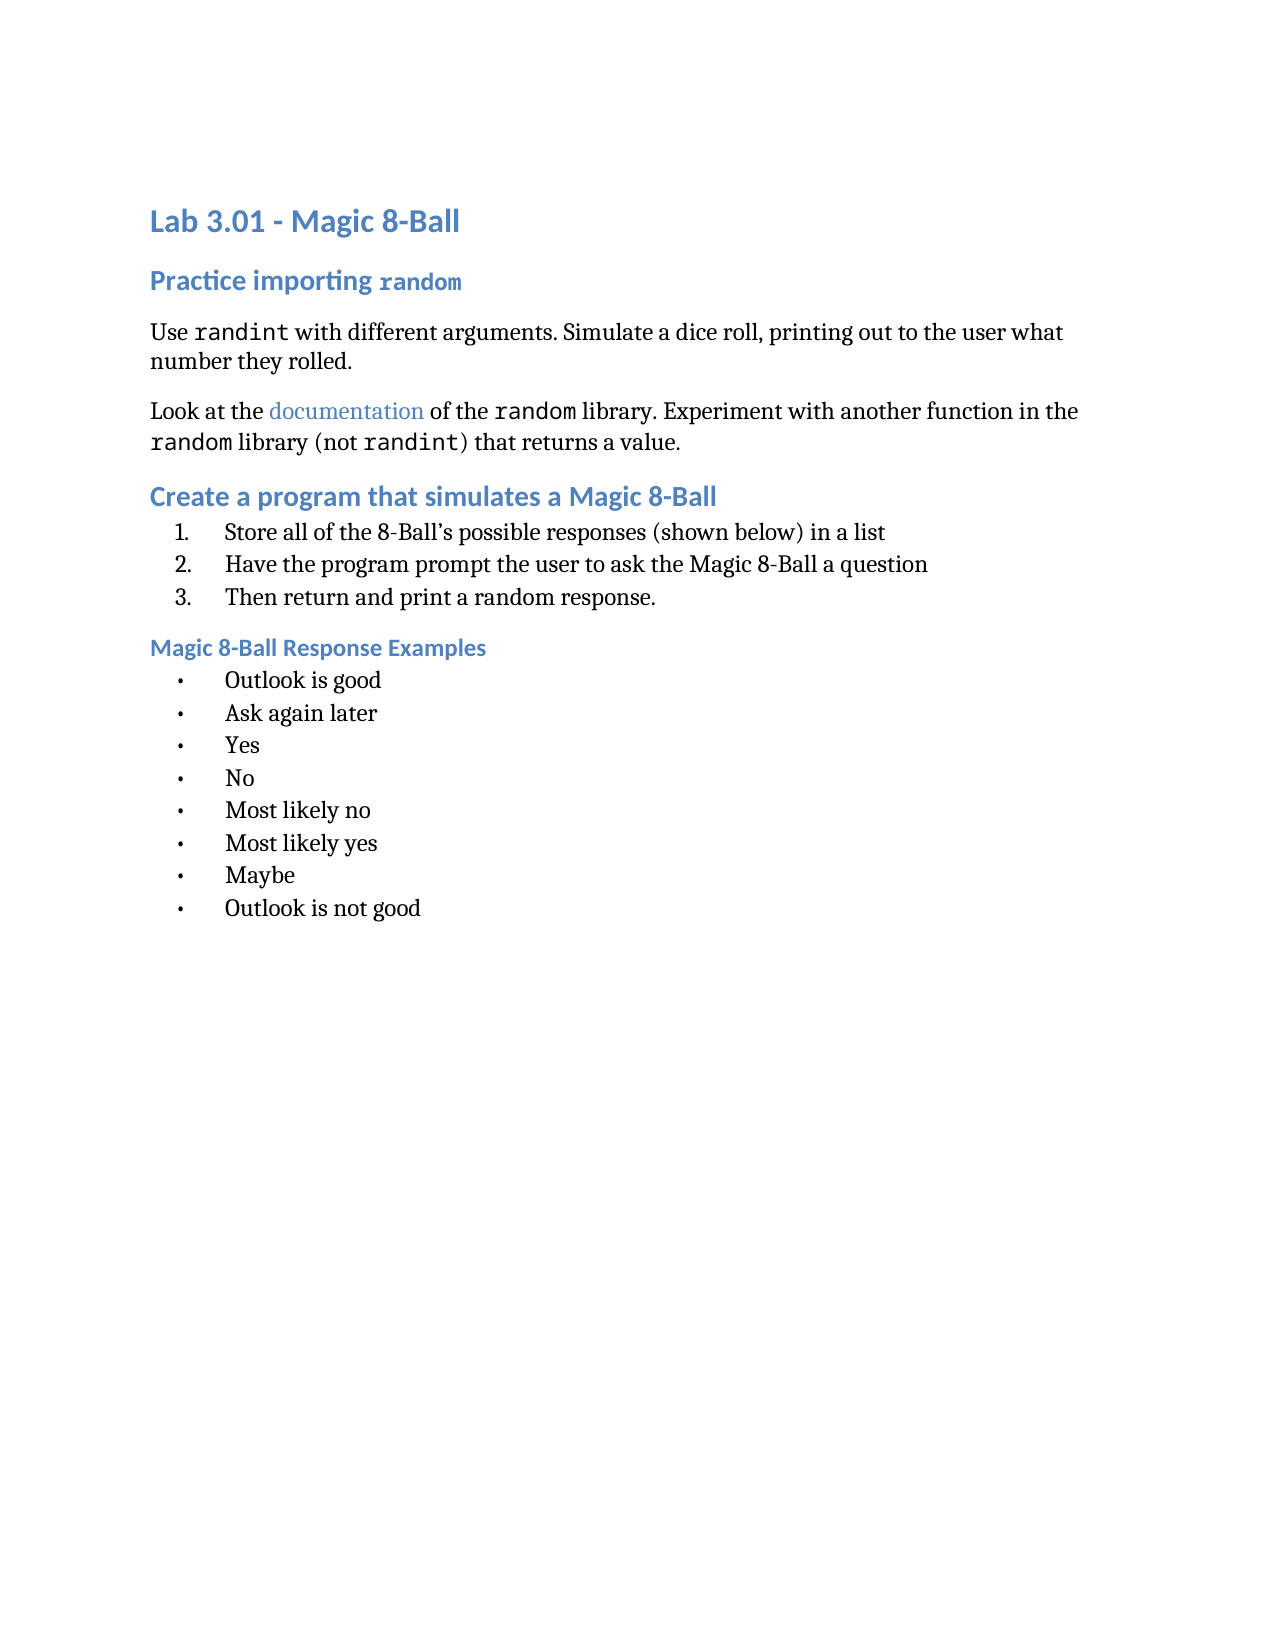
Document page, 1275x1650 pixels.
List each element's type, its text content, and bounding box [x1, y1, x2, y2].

text Look at the documentation of the random library. Experiment with another function in the random library (not randint) that returns a value. [150, 395, 1125, 457]
list Ask again later [175, 699, 1125, 727]
subtitle Magic 8-Ball Response Examples [150, 632, 1125, 662]
subtitle Lab 3.01 - Magic 8-Ball [150, 200, 1125, 241]
list Have the program prompt the user to ask the Magic 8-Ball a question [175, 550, 1125, 579]
subtitle Create a program that simulates a Magic 8-Ball [150, 478, 1125, 514]
list Most likely no [175, 796, 1125, 825]
text Use randint with different arguments. Simulate a dice roll, printing out to the user what number they rolled. [150, 316, 1125, 376]
list Yes [175, 731, 1125, 760]
list Then return and print a random response. [175, 582, 1125, 611]
list Outlook is good [175, 666, 1125, 695]
list Store all of the 8-Ball’s possible responses (shown below) in a list [175, 517, 1125, 546]
list Most likely yes [175, 829, 1125, 857]
subtitle Practice importing random [150, 262, 1125, 297]
list Outlook is not good [175, 894, 1125, 922]
list Maybe [175, 861, 1125, 890]
list No [175, 764, 1125, 792]
